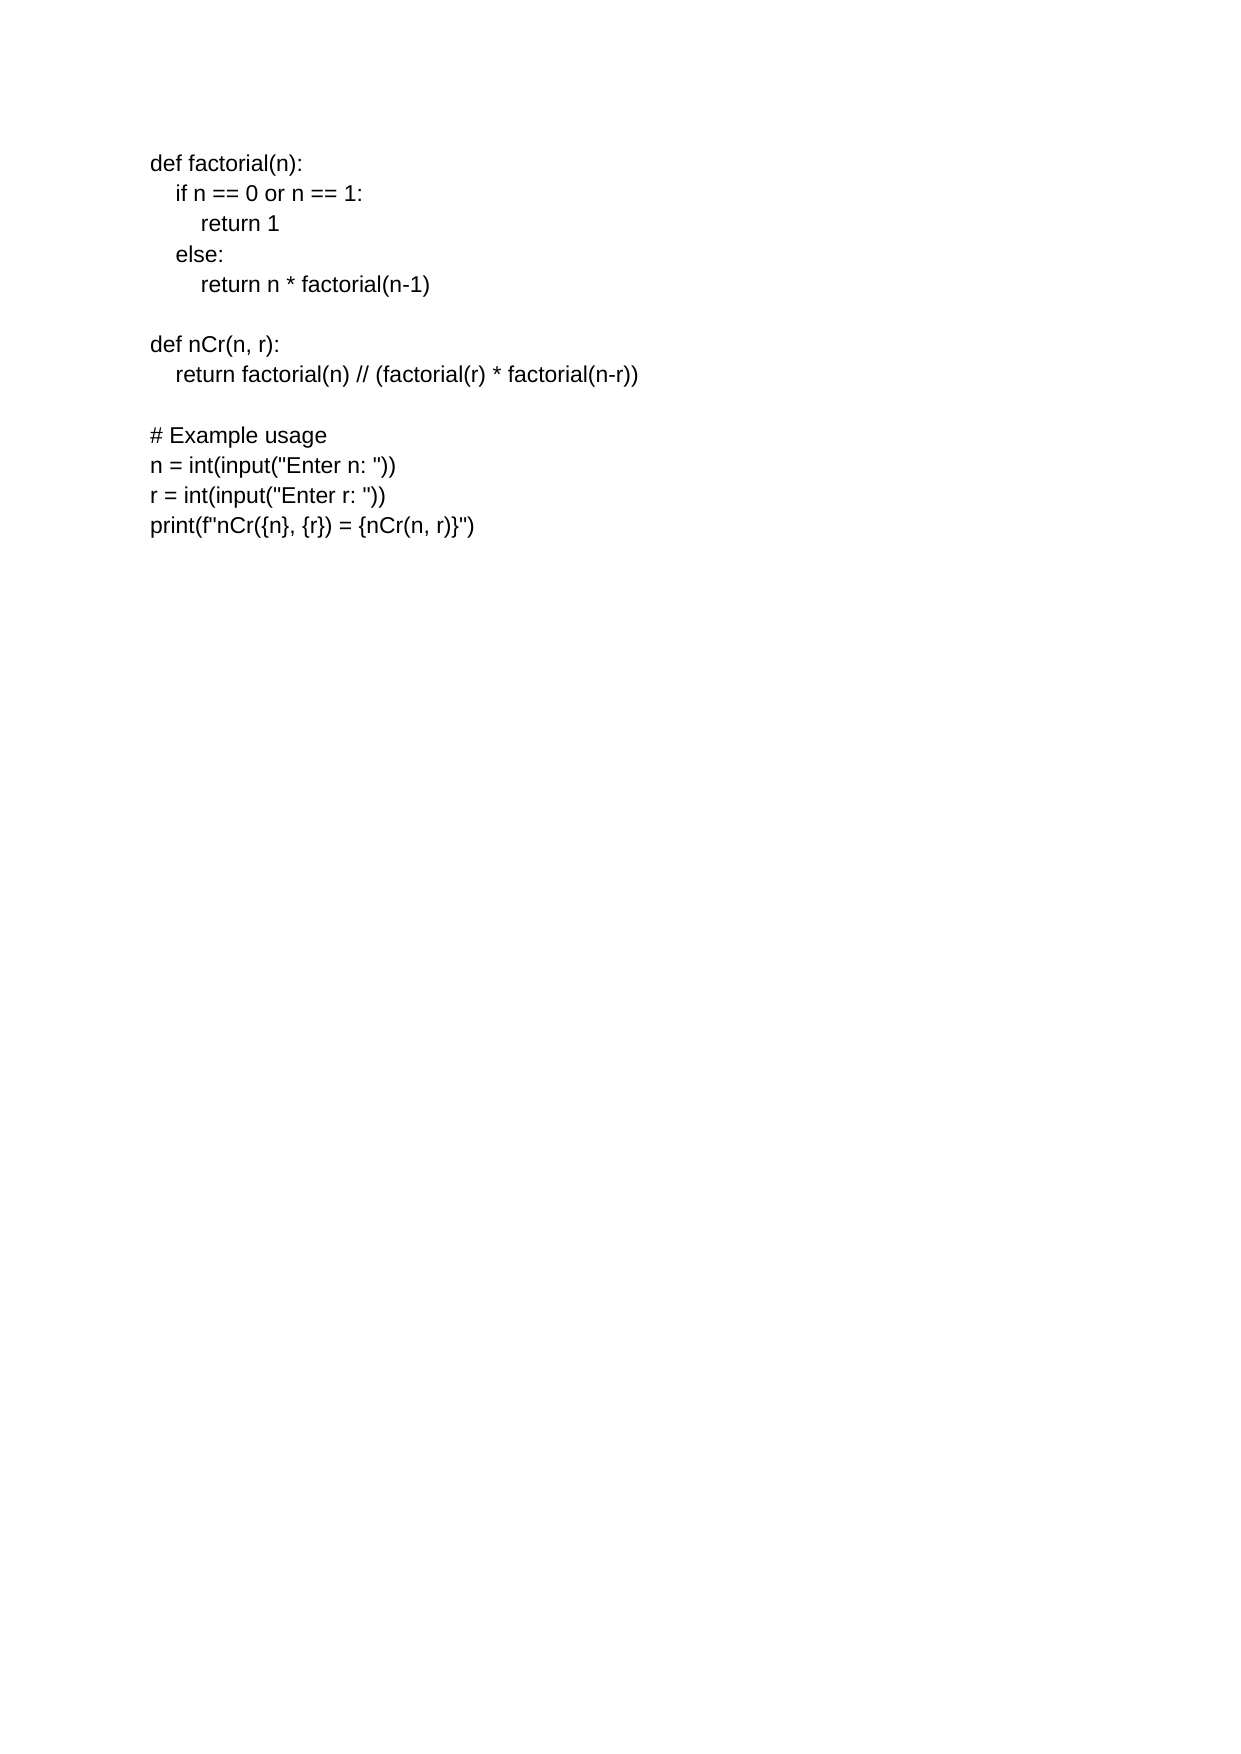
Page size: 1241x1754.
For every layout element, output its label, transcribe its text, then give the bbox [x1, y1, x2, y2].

text n = int(input("Enter n: ")) [150, 452, 1090, 478]
text print(f"nCr({n}, {r}) = {nCr(n, r)}") [150, 512, 1090, 539]
text r = int(input("Enter r: ")) [150, 482, 1090, 509]
text else: [150, 241, 1090, 267]
text if n == 0 or n == 1: [150, 180, 1090, 207]
text return factorial(n) // (factorial(r) * factorial(n-r)) [150, 361, 1090, 388]
text return 1 [150, 210, 1090, 237]
text def factorial(n): [150, 150, 1090, 176]
text # Example usage [150, 422, 1090, 448]
text return n * factorial(n-1) [150, 271, 1090, 297]
text def nCr(n, r): [150, 331, 1090, 358]
